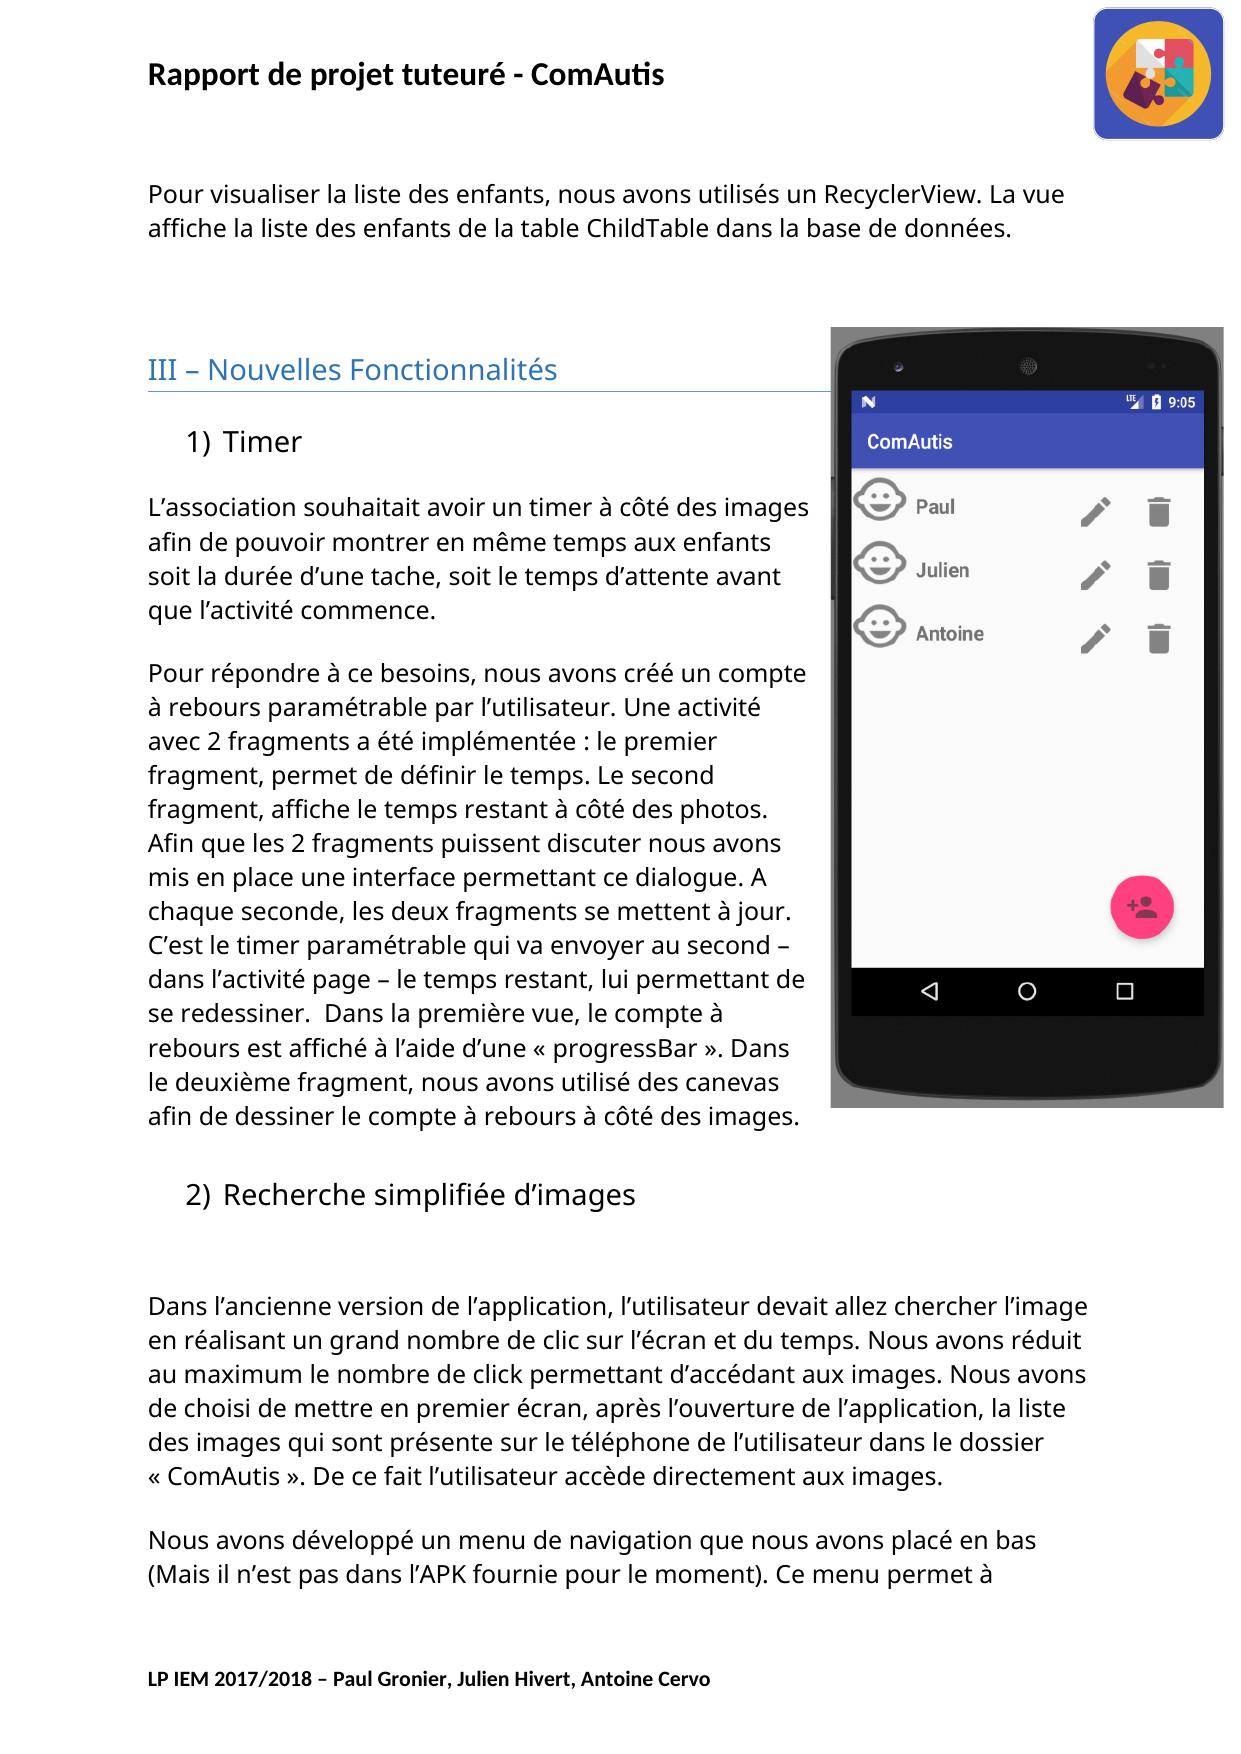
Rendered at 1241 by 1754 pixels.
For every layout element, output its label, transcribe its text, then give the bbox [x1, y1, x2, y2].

text Dans l’ancienne version de l’application, l’utilisateur devait allez chercher l’image en réalisant un grand nombre de clic sur l’écran et du temps. Nous avons réduit au maximum le nombre de click permettant d’accédant aux images. Nous avons de choisi de mettre en premier écran, après l’ouverture de l’application, la liste des images qui sont présente sur le téléphone de l’utilisateur dans le dossier « ComAutis ». De ce fait l’utilisateur accède directement aux images. [148, 1289, 1093, 1493]
text Pour répondre à ce besoins, nous avons créé un compte à rebours paramétrable par l’utilisateur. Une activité avec 2 fragments a été implémentée : le premier fragment, permet de définir le temps. Le second fragment, affiche le temps restant à côté des photos. Afin que les 2 fragments puissent discuter nous avons mis en place une interface permettant ce dialogue. A chaque seconde, les deux fragments se mettent à jour. C’est le timer paramétrable qui va envoyer au second – dans l’activité page – le temps restant, lui permettant de se redessiner. Dans la première vue, le compte à rebours est affiché à l’aide d’une « progressBar ». Dans le deuxième fragment, nous avons utilisé des canevas afin de dessiner le compte à rebours à côté des images. [148, 656, 1093, 1132]
list Timer [185, 421, 829, 461]
list Recherche simplifiée d’images [185, 1174, 1093, 1214]
text Pour visualiser la liste des enfants, nous avons utilisés un RecyclerView. La vue affiche la liste des enfants de la table ChildTable dans la base de données. [148, 177, 1093, 245]
picture [829, 327, 1223, 1104]
picture [1092, 7, 1225, 141]
subtitle III – Nouvelles Fonctionnalités [148, 349, 829, 391]
text L’association souhaitait avoir un timer à côté des images afin de pouvoir montrer en même temps aux enfants soit la durée d’une tache, soit le temps d’attente avant que l’activité commence. [148, 490, 829, 626]
